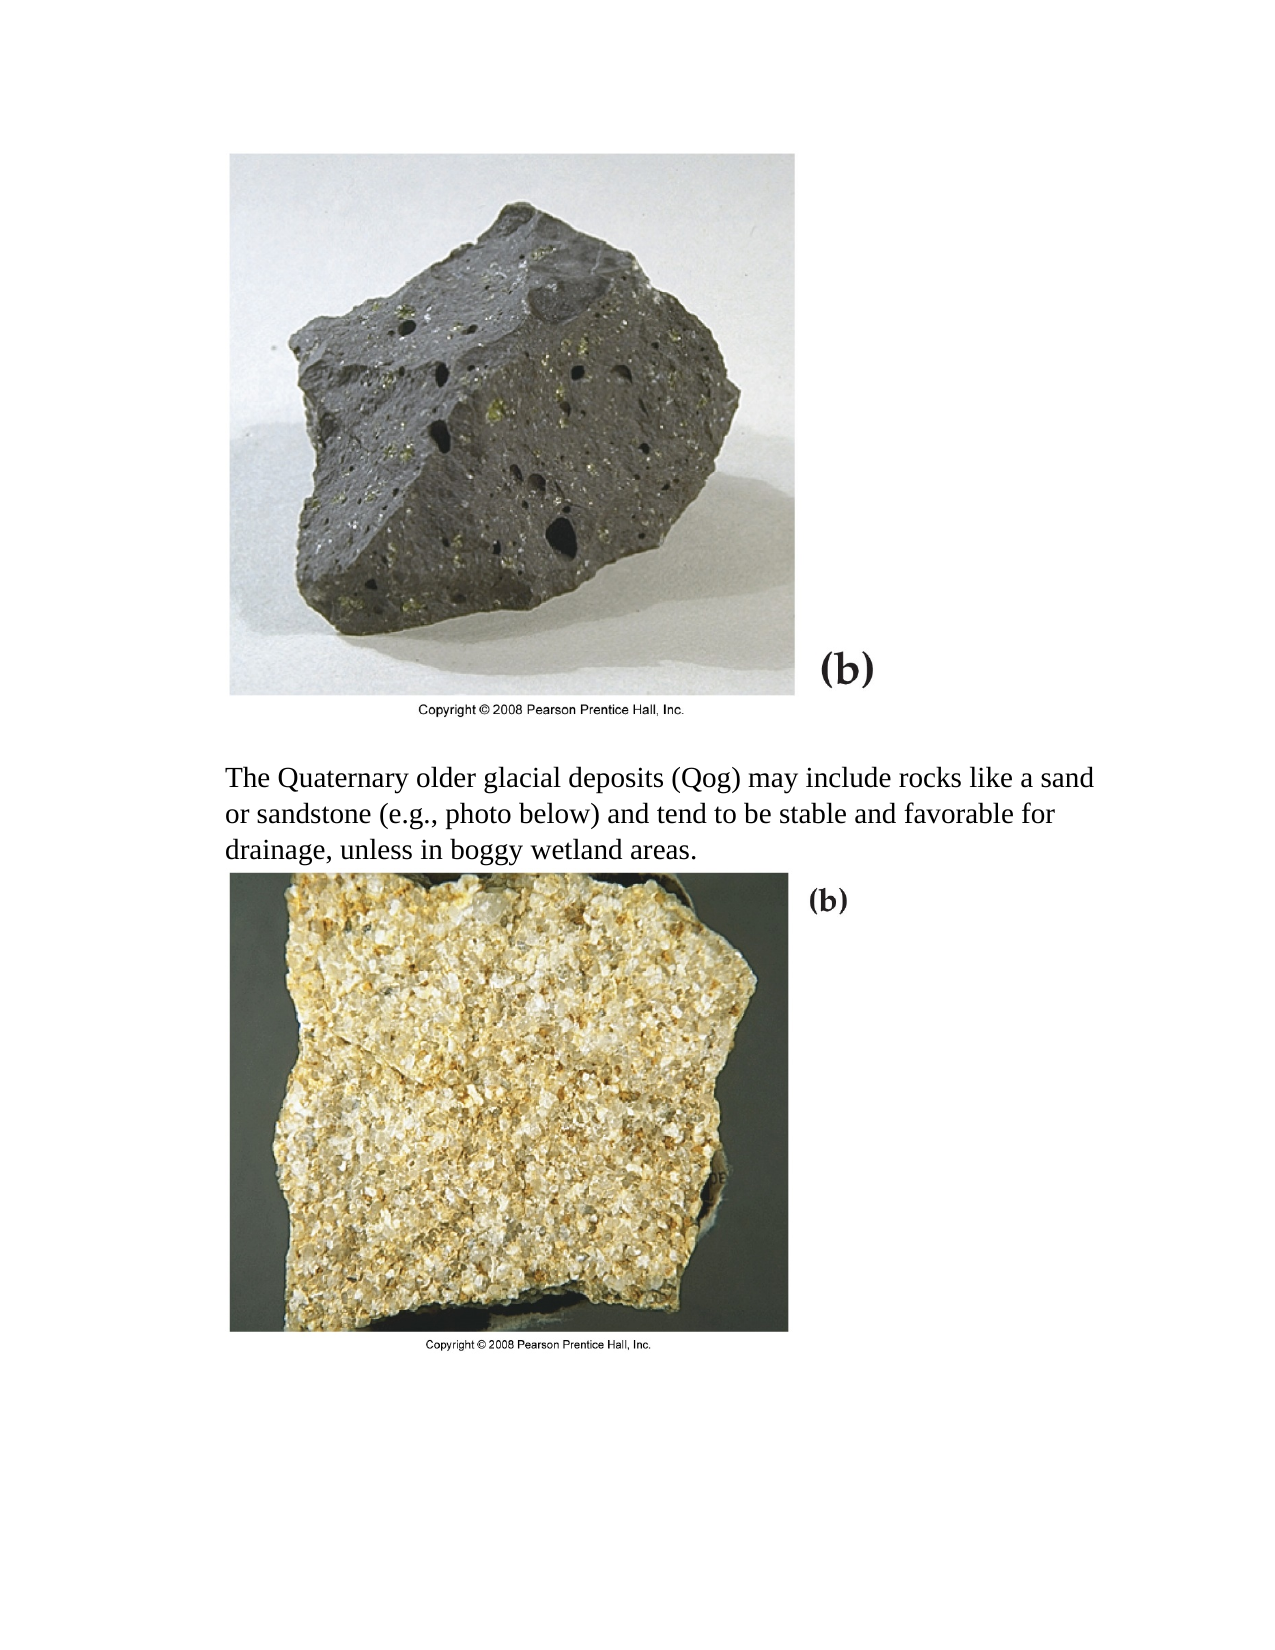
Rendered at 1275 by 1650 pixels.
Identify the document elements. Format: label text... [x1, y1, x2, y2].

list The Quaternary older glacial deposits (Qog) may include rocks like a sand or sandstone (e.g., photo below) and tend to be stable and favorable for drainage, unless in boggy wetland areas. [225, 760, 1125, 866]
picture [225, 150, 877, 722]
picture [225, 868, 851, 1355]
